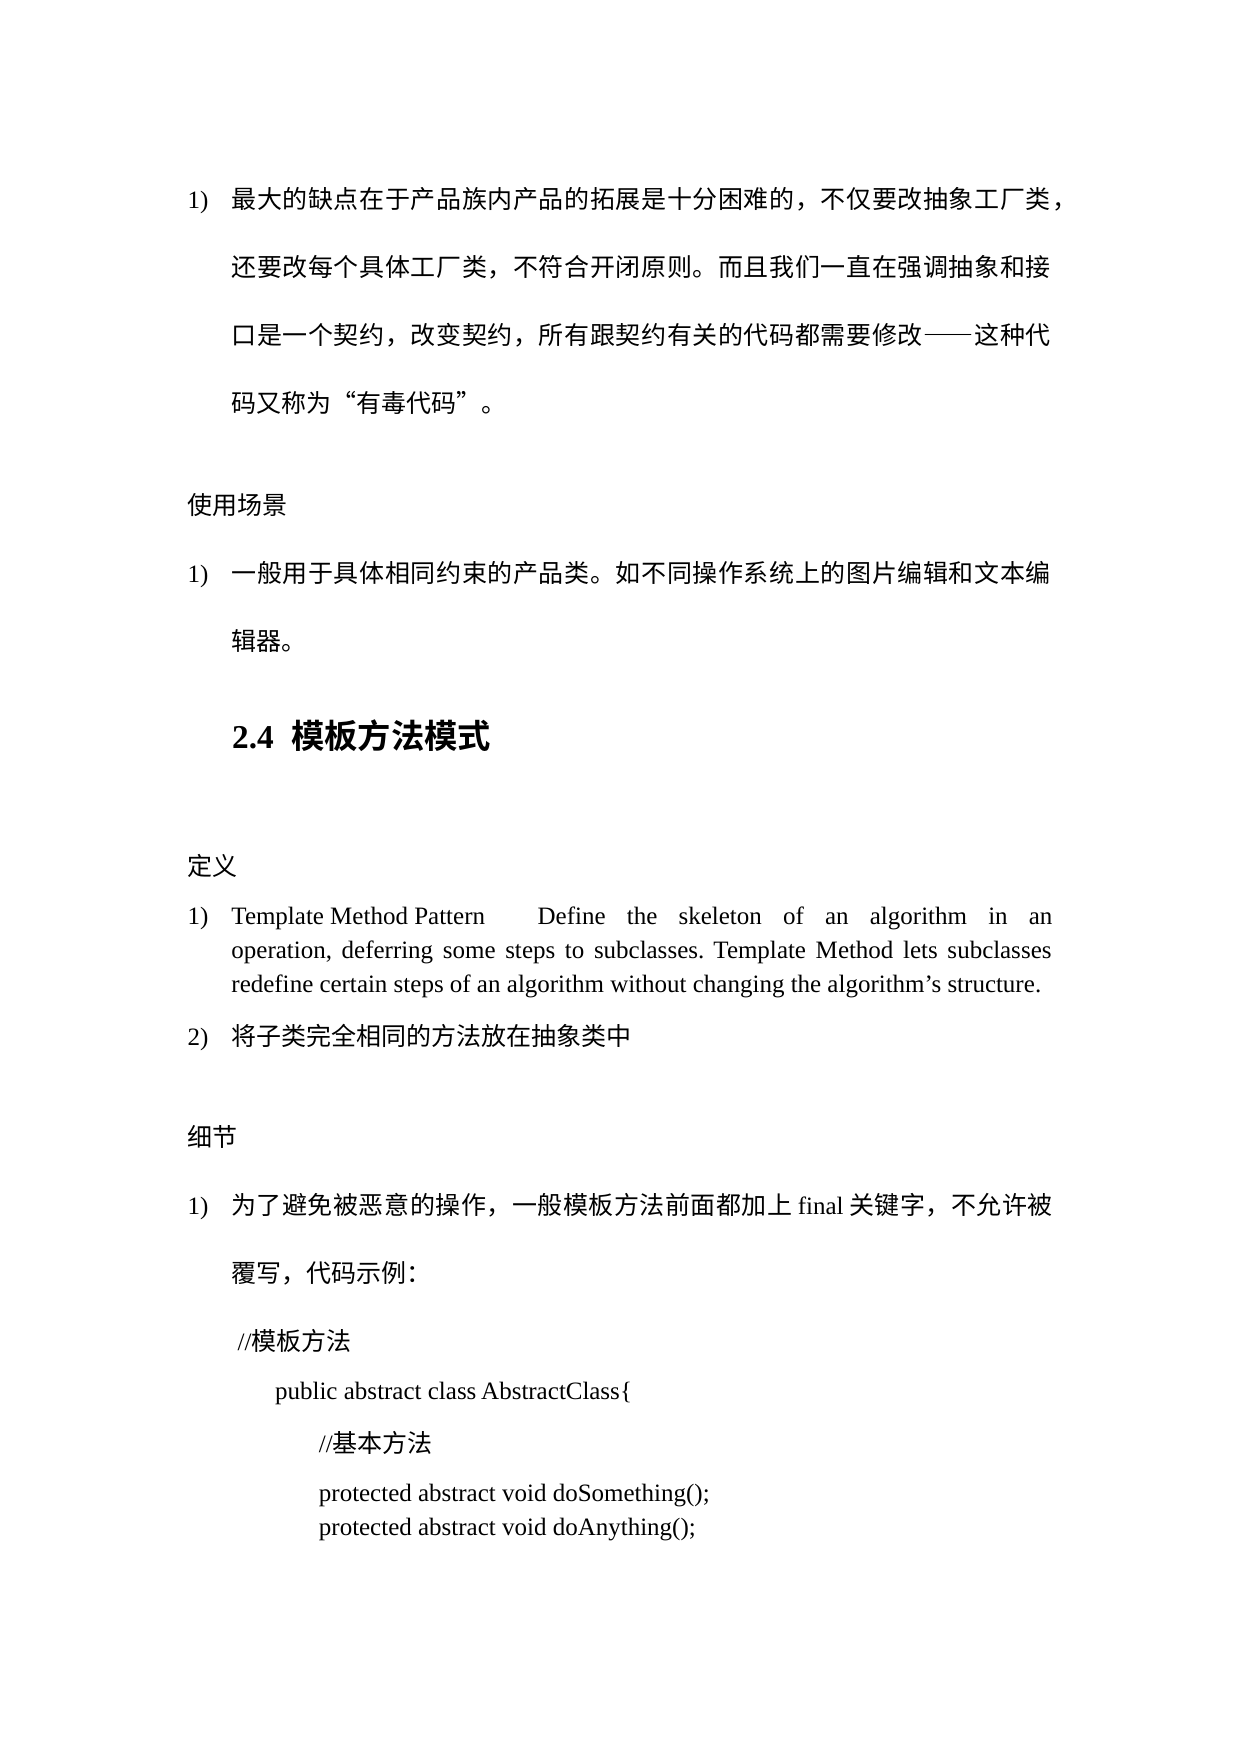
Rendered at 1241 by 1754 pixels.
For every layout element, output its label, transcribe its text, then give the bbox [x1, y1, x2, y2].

text 细节 [187, 1102, 1053, 1170]
list 将子类完全相同的方法放在抽象类中 [187, 1000, 1053, 1068]
subtitle 模板方法模式 [232, 700, 1053, 768]
text //模板方法 [237, 1306, 1053, 1374]
list Template Method Pattern Define the skeleton of an algorithm in an operation, deferring some steps to subclasses. Template Method lets subclasses redefine certain steps of an algorithm without changing the algorithm’s structure. [187, 898, 1053, 1000]
text 使用场景 [187, 469, 1053, 537]
text public abstract class AbstractClass{ [237, 1374, 1053, 1408]
text protected abstract void doAnything(); [237, 1509, 1053, 1543]
text 定义 [187, 830, 1053, 898]
list 最大的缺点在于产品族内产品的拓展是十分困难的，不仅要改抽象工厂类，还要改每个具体工厂类，不符合开闭原则。而且我们一直在强调抽象和接口是一个契约，改变契约，所有跟契约有关的代码都需要修改——这种代码又称为“有毒代码”。 [187, 164, 1053, 436]
list 一般用于具体相同约束的产品类。如不同操作系统上的图片编辑和文本编辑器。 [187, 537, 1053, 673]
text //基本方法 [237, 1408, 1053, 1476]
list 为了避免被恶意的操作，一般模板方法前面都加上final关键字，不允许被覆写，代码示例： [187, 1170, 1053, 1306]
text protected abstract void doSomething(); [237, 1476, 1053, 1509]
